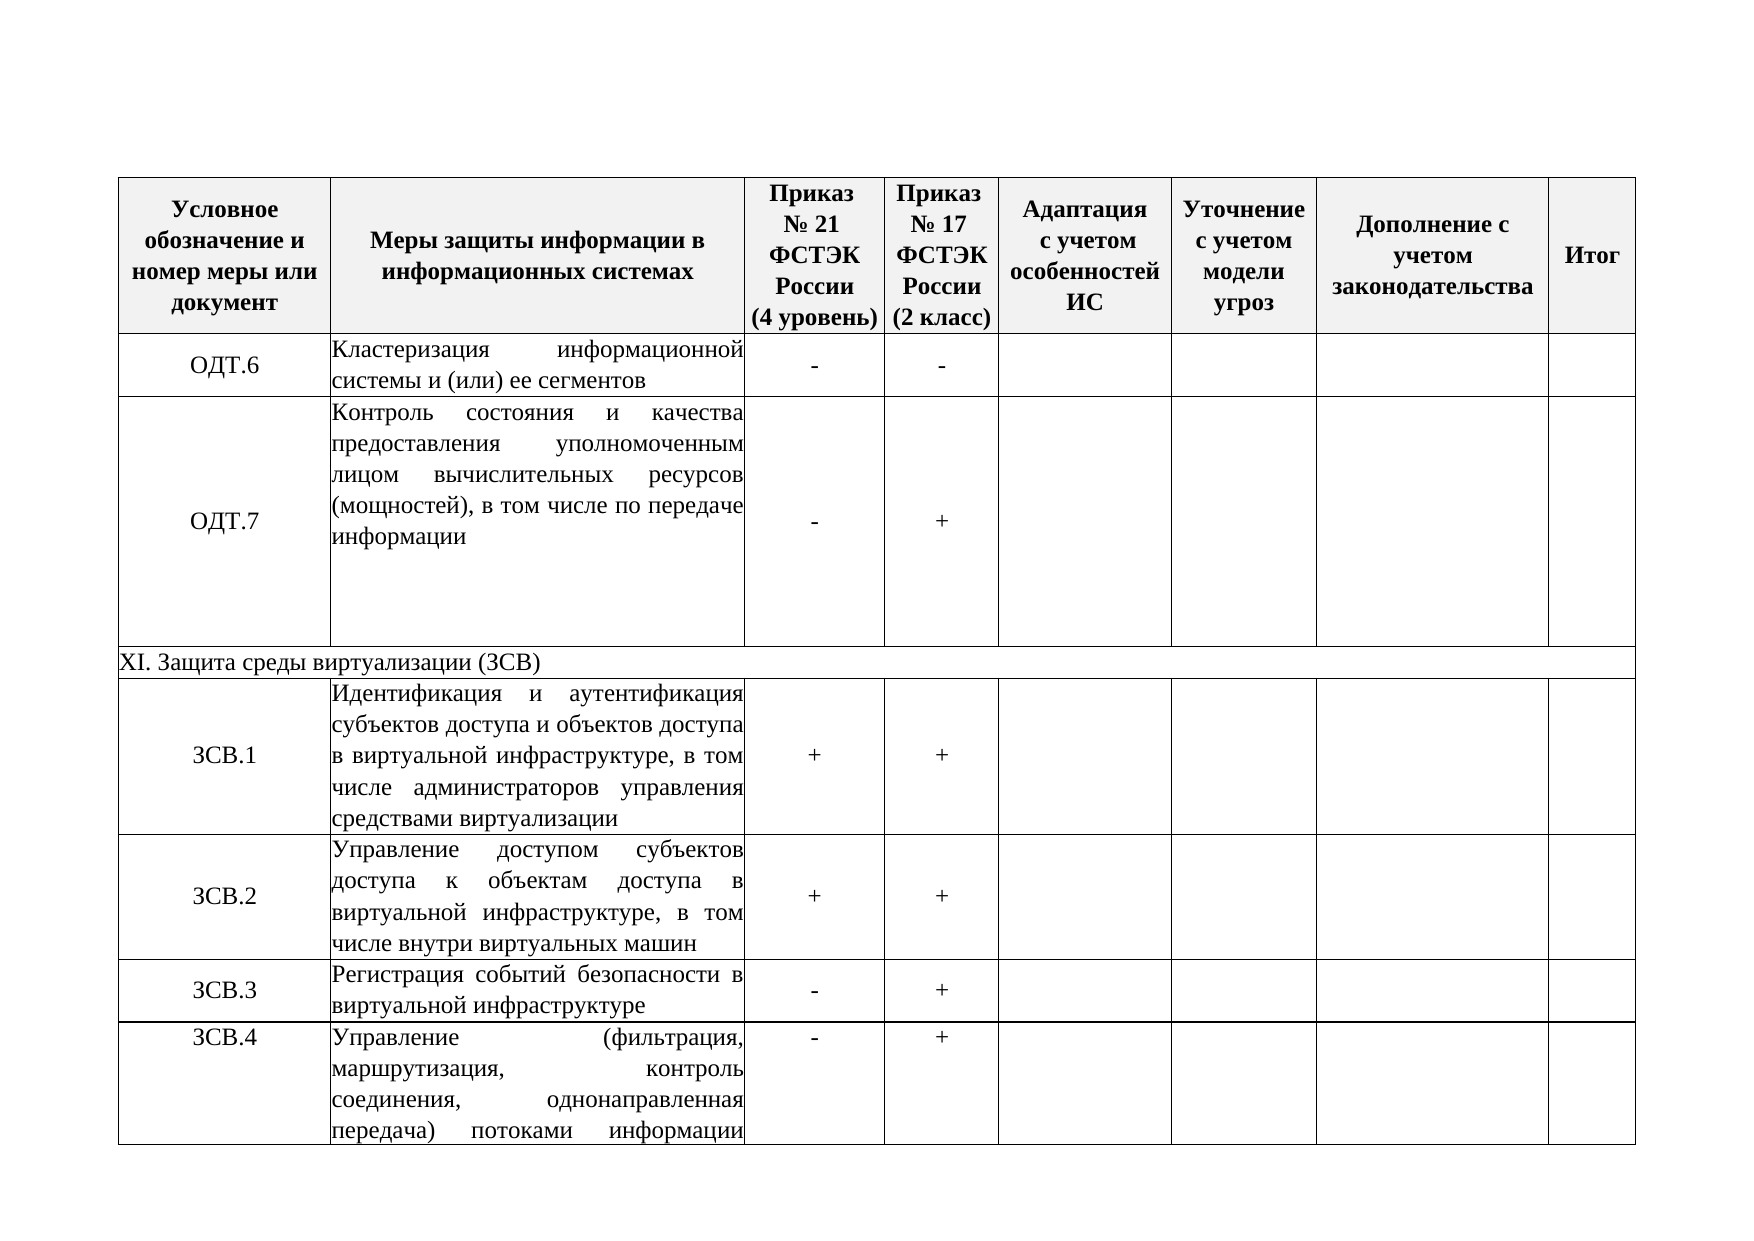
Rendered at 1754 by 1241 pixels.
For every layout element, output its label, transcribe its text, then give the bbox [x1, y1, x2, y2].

table_cell ЗСВ.1 [119, 679, 330, 833]
table_header Условное обозначение и номер меры или документ [119, 178, 330, 333]
table_cell [1549, 334, 1635, 396]
table_cell Кластеризация информационной системы и (или) ее сегментов [331, 334, 744, 396]
table_header Приказ № 17 ФСТЭК России (2 класс) [885, 178, 998, 333]
table_cell XI. Защита среды виртуализации (ЗСВ) [119, 647, 1635, 677]
table_cell - [745, 397, 884, 646]
table_cell ОДТ.7 [119, 397, 330, 646]
table_cell [1172, 960, 1316, 1021]
table_cell Идентификация и аутентификация субъектов доступа и объектов доступа в виртуальной инфраструктуре, в том числе администраторов управления средствами виртуализации [331, 679, 744, 833]
table_cell Регистрация событий безопасности в виртуальной инфраструктуре [331, 960, 744, 1021]
table_cell ЗСВ.3 [119, 960, 330, 1021]
table_cell [1172, 1023, 1316, 1144]
table_cell + [885, 397, 998, 646]
table_cell [999, 835, 1171, 958]
table_cell [1172, 334, 1316, 396]
table_cell + [885, 960, 998, 1021]
table_cell [999, 397, 1171, 646]
table_header Приказ № 21 ФСТЭК России (4 уровень) [745, 178, 884, 333]
table_cell [1549, 397, 1635, 646]
table_cell [1172, 835, 1316, 958]
table_header Уточнение с учетом модели угроз [1172, 178, 1316, 333]
table_cell [1317, 397, 1548, 646]
table_cell [1317, 334, 1548, 396]
table_cell - [745, 334, 884, 396]
table_cell [999, 334, 1171, 396]
table_cell - [745, 960, 884, 1021]
table_header Дополнение с учетом законодательства [1317, 178, 1548, 333]
table_cell [1317, 1023, 1548, 1144]
table_cell - [885, 334, 998, 396]
table_cell + [885, 835, 998, 958]
table_cell [1549, 1023, 1635, 1144]
table_header Итог [1549, 178, 1635, 333]
table_cell [1172, 679, 1316, 833]
table_cell + [885, 1023, 998, 1144]
table_cell + [745, 679, 884, 833]
table_cell ЗСВ.4 [119, 1023, 330, 1144]
table_cell [1317, 835, 1548, 958]
table_cell [1172, 397, 1316, 646]
table_cell Контроль состояния и качества предоставления уполномоченным лицом вычислительных ресурсов (мощностей), в том числе по передаче информации [331, 397, 744, 646]
table_cell [1317, 679, 1548, 833]
table_cell [1549, 960, 1635, 1021]
table_cell + [745, 835, 884, 958]
table_cell [1317, 960, 1548, 1021]
table_cell ЗСВ.2 [119, 835, 330, 958]
table_cell [999, 960, 1171, 1021]
table_cell [999, 1023, 1171, 1144]
table_cell [1549, 835, 1635, 958]
table_header Адаптация с учетом особенностей ИС [999, 178, 1171, 333]
table_cell [1549, 679, 1635, 833]
table_cell - [745, 1023, 884, 1144]
table_header Меры защиты информации в информационных системах [331, 178, 744, 333]
table_cell [999, 679, 1171, 833]
table_cell Управление доступом субъектов доступа к объектам доступа в виртуальной инфраструктуре, в том числе внутри виртуальных машин [331, 835, 744, 958]
table_cell + [885, 679, 998, 833]
table_cell ОДТ.6 [119, 334, 330, 396]
